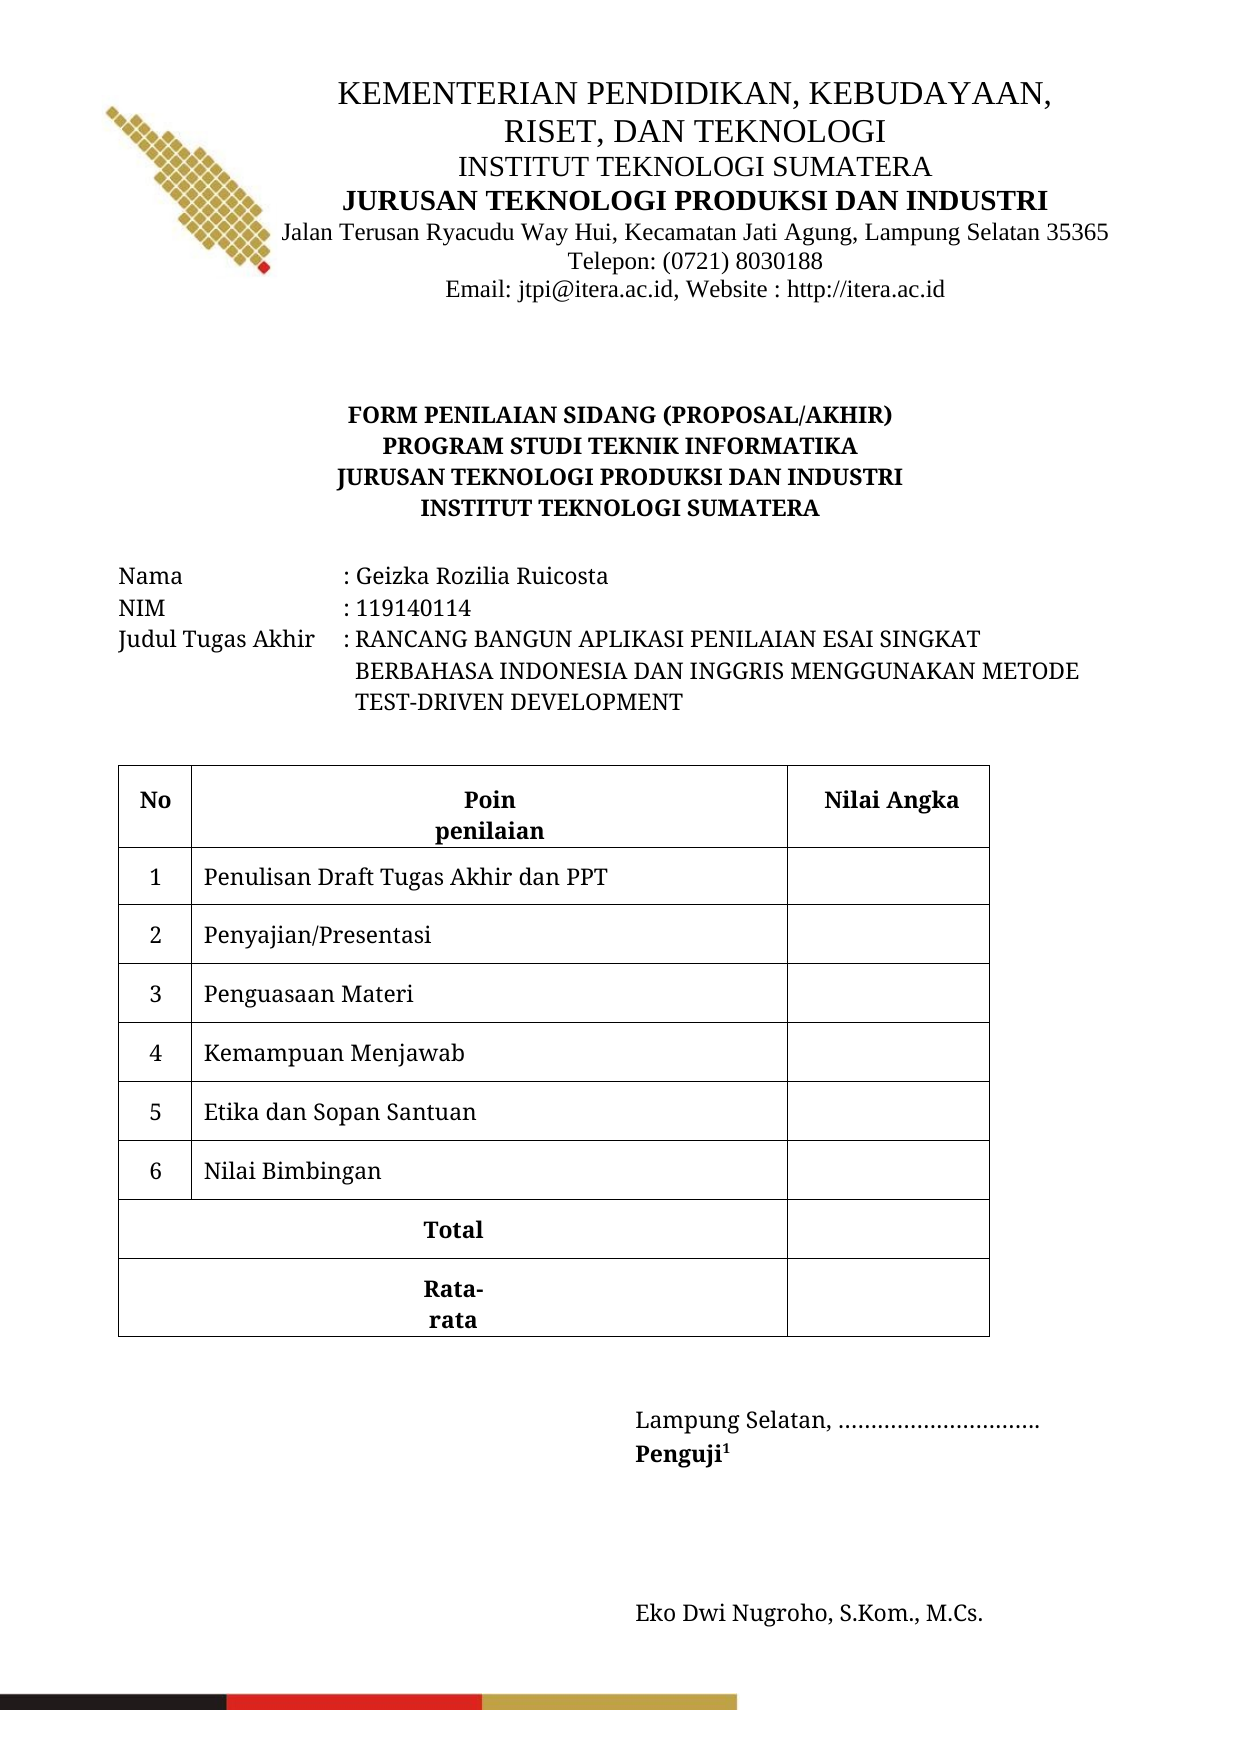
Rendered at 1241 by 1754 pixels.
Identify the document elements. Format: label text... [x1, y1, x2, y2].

text Penguji1 [635, 1438, 1134, 1469]
table_cell [788, 1259, 989, 1336]
table_cell Total [119, 1200, 787, 1258]
table_cell Penguasaan Materi [192, 964, 787, 1022]
text Nama : Geizka Rozilia Ruicosta [118, 560, 1134, 591]
text Lampung Selatan, …………………………. [635, 1404, 1134, 1436]
table_cell [788, 964, 989, 1022]
table_cell Kemampuan Menjawab [192, 1023, 787, 1081]
table_cell [788, 1082, 989, 1140]
text NIM : 119140114 [118, 592, 1134, 622]
picture [0, 1693, 741, 1710]
table_cell [788, 1200, 989, 1258]
table_cell [788, 1023, 989, 1081]
table_cell 1 [119, 848, 191, 903]
table_cell Etika dan Sopan Santuan [192, 1082, 787, 1140]
table_cell 2 [119, 905, 191, 963]
table_cell Nilai Bimbingan [192, 1141, 787, 1199]
table_cell 5 [119, 1082, 191, 1140]
table_cell [788, 905, 989, 963]
picture [101, 95, 278, 279]
table_cell [788, 1141, 989, 1199]
table_cell Penulisan Draft Tugas Akhir dan PPT [192, 848, 787, 903]
table_cell Rata-rata [119, 1259, 787, 1336]
table_cell 3 [119, 964, 191, 1022]
table_cell [788, 848, 989, 903]
text Judul Tugas Akhir : [118, 622, 1134, 653]
table_header No [119, 766, 191, 847]
table_header Poin penilaian [192, 766, 787, 847]
table_cell Penyajian/Presentasi [192, 905, 787, 963]
table_cell 4 [119, 1023, 191, 1081]
text Eko Dwi Nugroho, S.Kom., M.Cs. [635, 1597, 1134, 1628]
table_cell 6 [119, 1141, 191, 1199]
subtitle FORM PENILAIAN SIDANG (PROPOSAL/AKHIR) PROGRAM STUDI TEKNIK INFORMATIKA JURUSAN TEKNOLOGI PRODUKSI DAN INDUSTRI INSTITUT TEKNOLOGI SUMATERA [328, 398, 912, 523]
table_header Nilai Angka [788, 766, 989, 847]
